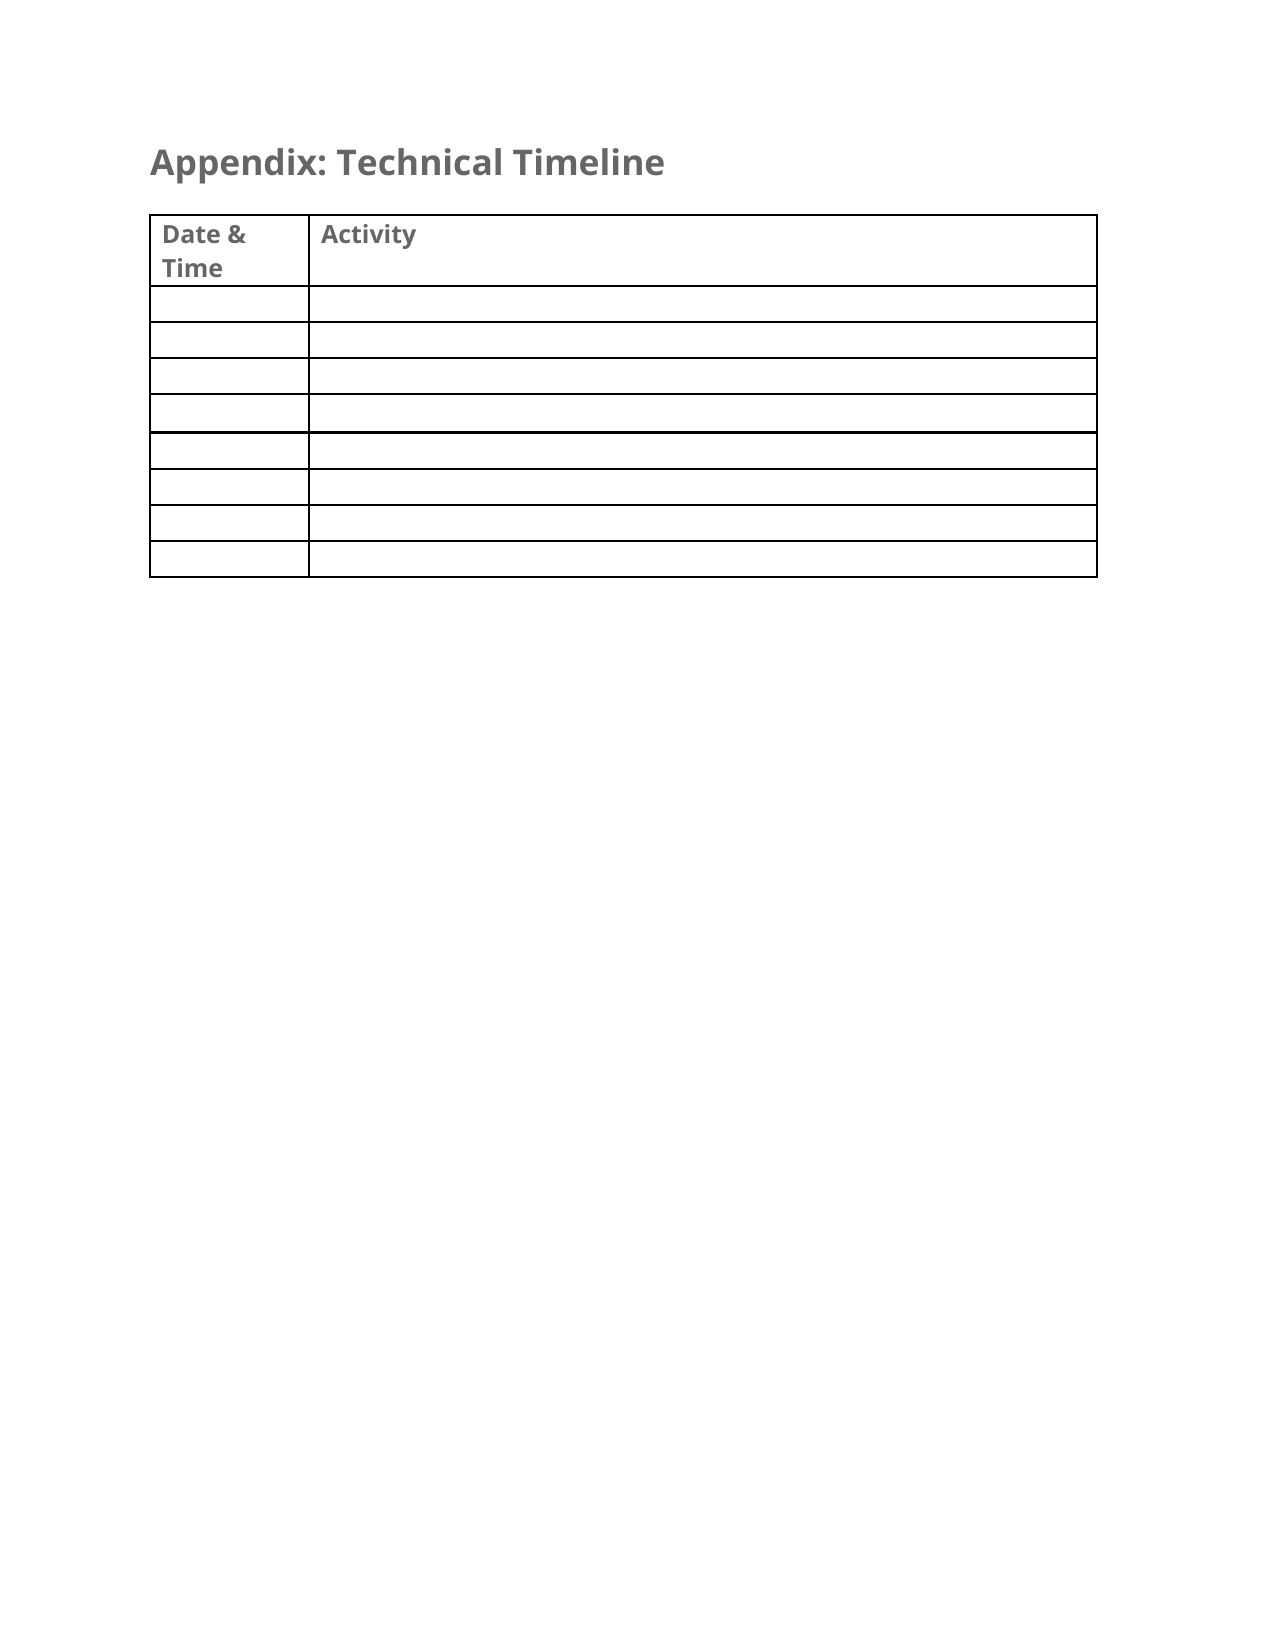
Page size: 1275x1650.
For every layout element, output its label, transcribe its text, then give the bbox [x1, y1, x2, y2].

table_cell [151, 359, 308, 393]
table_cell [151, 470, 308, 504]
text Appendix: Technical Timeline [150, 137, 1127, 186]
table_cell [310, 359, 1096, 393]
table_cell [151, 506, 308, 540]
table_cell [151, 323, 308, 357]
table_cell [310, 470, 1096, 504]
table_cell [151, 395, 308, 431]
table_header Activity [310, 216, 1096, 284]
table_cell [310, 287, 1096, 321]
table_cell [310, 395, 1096, 431]
table_header Date & Time [151, 216, 308, 284]
table_cell [310, 434, 1096, 468]
table_cell [310, 506, 1096, 540]
table_cell [151, 287, 308, 321]
table_cell [151, 542, 308, 576]
table_cell [151, 434, 308, 468]
table_cell [310, 542, 1096, 576]
table_cell [310, 323, 1096, 357]
